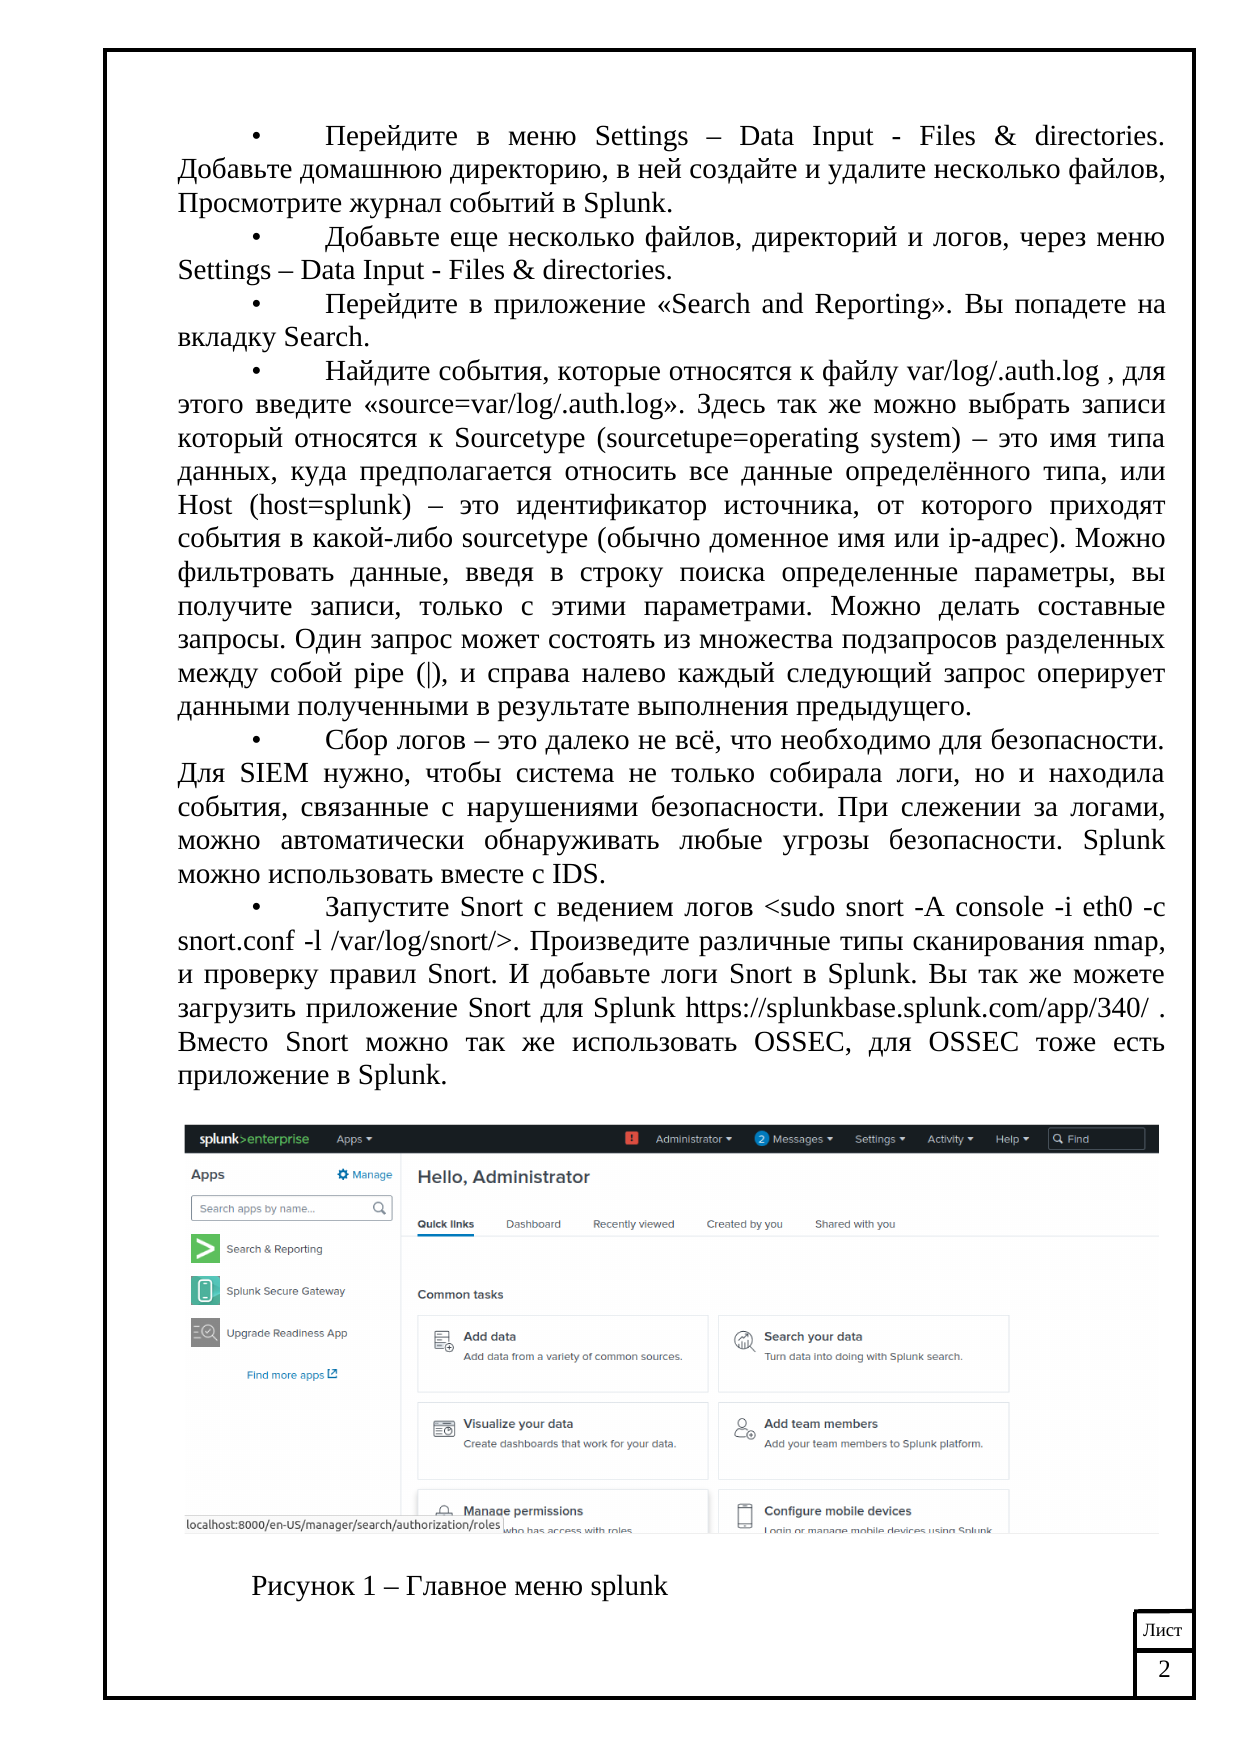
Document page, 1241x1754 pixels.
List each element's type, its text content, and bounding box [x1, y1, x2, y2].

text • Перейдите в приложение «Search and Reporting». Вы попадете на вкладку Search. [177, 286, 1166, 353]
text Рисунок 1 – Главное меню splunk [177, 1568, 1166, 1601]
text • Сбор логов – это далеко не всё, что необходимо для безопасности. Для SIEM нужно, чтобы система не только собирала логи, но и находила события, связанные с нарушениями безопасности. При слежении за логами, можно автоматически обнаруживать любые угрозы безопасности. Splunk можно использовать вместе с IDS. [177, 722, 1166, 889]
text • Перейдите в меню Settings – Data Input - Files & directories. Добавьте домашнюю директорию, в ней создайте и удалите несколько файлов, Просмотрите журнал событий в Splunk. [177, 118, 1166, 219]
text • Запустите Snort с ведением логов <sudo snort -A console -i eth0 -c snort.conf -l /var/log/snort/>. Произведите различные типы сканирования nmap, и проверку правил Snort. И добавьте логи Snort в Splunk. Вы так же можете загрузить приложение Snort для Splunk https://splunkbase.splunk.com/app/340/ . Вместо Snort можно так же использовать OSSEC, для OSSEC тоже есть приложение в Splunk. [177, 889, 1166, 1091]
text • Добавьте еще несколько файлов, директорий и логов, через меню Settings – Data Input - Files & directories. [177, 219, 1166, 286]
text • Найдите события, которые относятся к файлу var/log/.auth.log , для этого введите «source=var/log/.auth.log». Здесь так же можно выбрать записи который относятся к Sourcetype (sourcetupe=operating system) – это имя типа данных, куда предполагается относить все данные определённого типа, или Host (host=splunk) – это идентификатор источника, от которого приходят события в какой-либо sourcetype (обычно доменное имя или ip-адрес). Можно фильтровать данные, введя в строку поиска определенные параметры, вы получите записи, только с этими параметрами. Можно делать составные запросы. Один запрос может состоять из множества подзапросов разделенных между собой pipe (|), и справа налево каждый следующий запрос оперирует данными полученными в результате выполнения предыдущего. [177, 353, 1166, 722]
picture [184, 1124, 1159, 1534]
